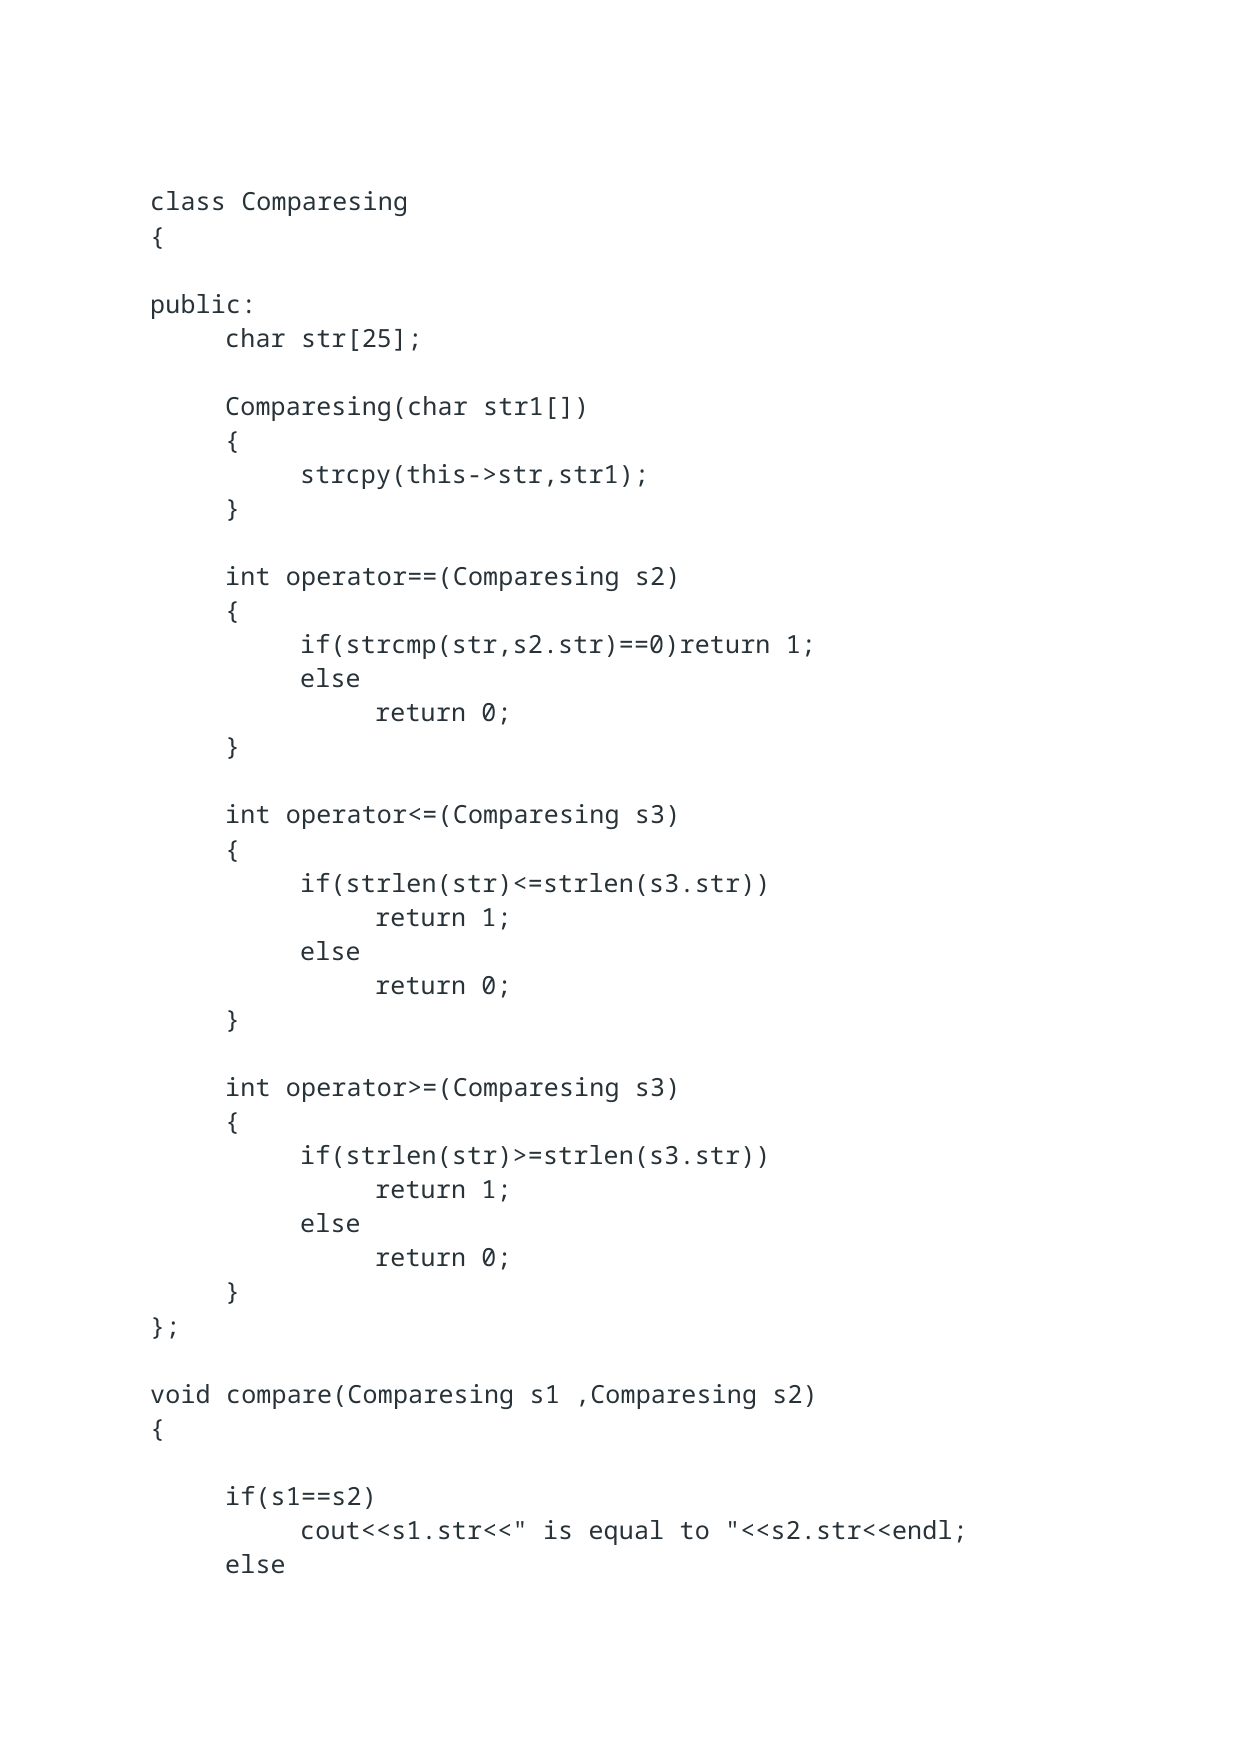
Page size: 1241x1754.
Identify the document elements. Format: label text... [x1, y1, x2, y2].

text cout<<s1.str<<" is equal to "<<s2.str<<endl; [150, 1512, 1090, 1547]
text char str[25]; [150, 320, 1090, 354]
text else [150, 933, 1090, 967]
text class Comparesing [150, 184, 1090, 218]
text } [150, 1274, 1090, 1308]
text Comparesing(char str1[]) [150, 388, 1090, 422]
text return 0; [150, 967, 1090, 1002]
text } [150, 1002, 1090, 1036]
text }; [150, 1308, 1090, 1342]
text } [150, 491, 1090, 525]
text else [150, 1206, 1090, 1240]
text { [150, 831, 1090, 865]
text { [150, 218, 1090, 252]
text { [150, 422, 1090, 457]
text else [150, 1547, 1090, 1581]
text else [150, 661, 1090, 695]
text return 1; [150, 1172, 1090, 1206]
text if(s1==s2) [150, 1478, 1090, 1512]
text int operator<=(Comparesing s3) [150, 797, 1090, 831]
text strcpy(this->str,str1); [150, 457, 1090, 491]
text { [150, 1104, 1090, 1138]
text } [150, 729, 1090, 763]
text if(strlen(str)>=strlen(s3.str)) [150, 1138, 1090, 1172]
text { [150, 1410, 1090, 1444]
text int operator==(Comparesing s2) [150, 559, 1090, 593]
text public: [150, 286, 1090, 320]
text return 1; [150, 899, 1090, 933]
text return 0; [150, 1240, 1090, 1274]
text if(strlen(str)<=strlen(s3.str)) [150, 865, 1090, 899]
text int operator>=(Comparesing s3) [150, 1070, 1090, 1104]
text { [150, 593, 1090, 627]
text void compare(Comparesing s1 ,Comparesing s2) [150, 1376, 1090, 1410]
text return 0; [150, 695, 1090, 729]
text if(strcmp(str,s2.str)==0)return 1; [150, 627, 1090, 661]
